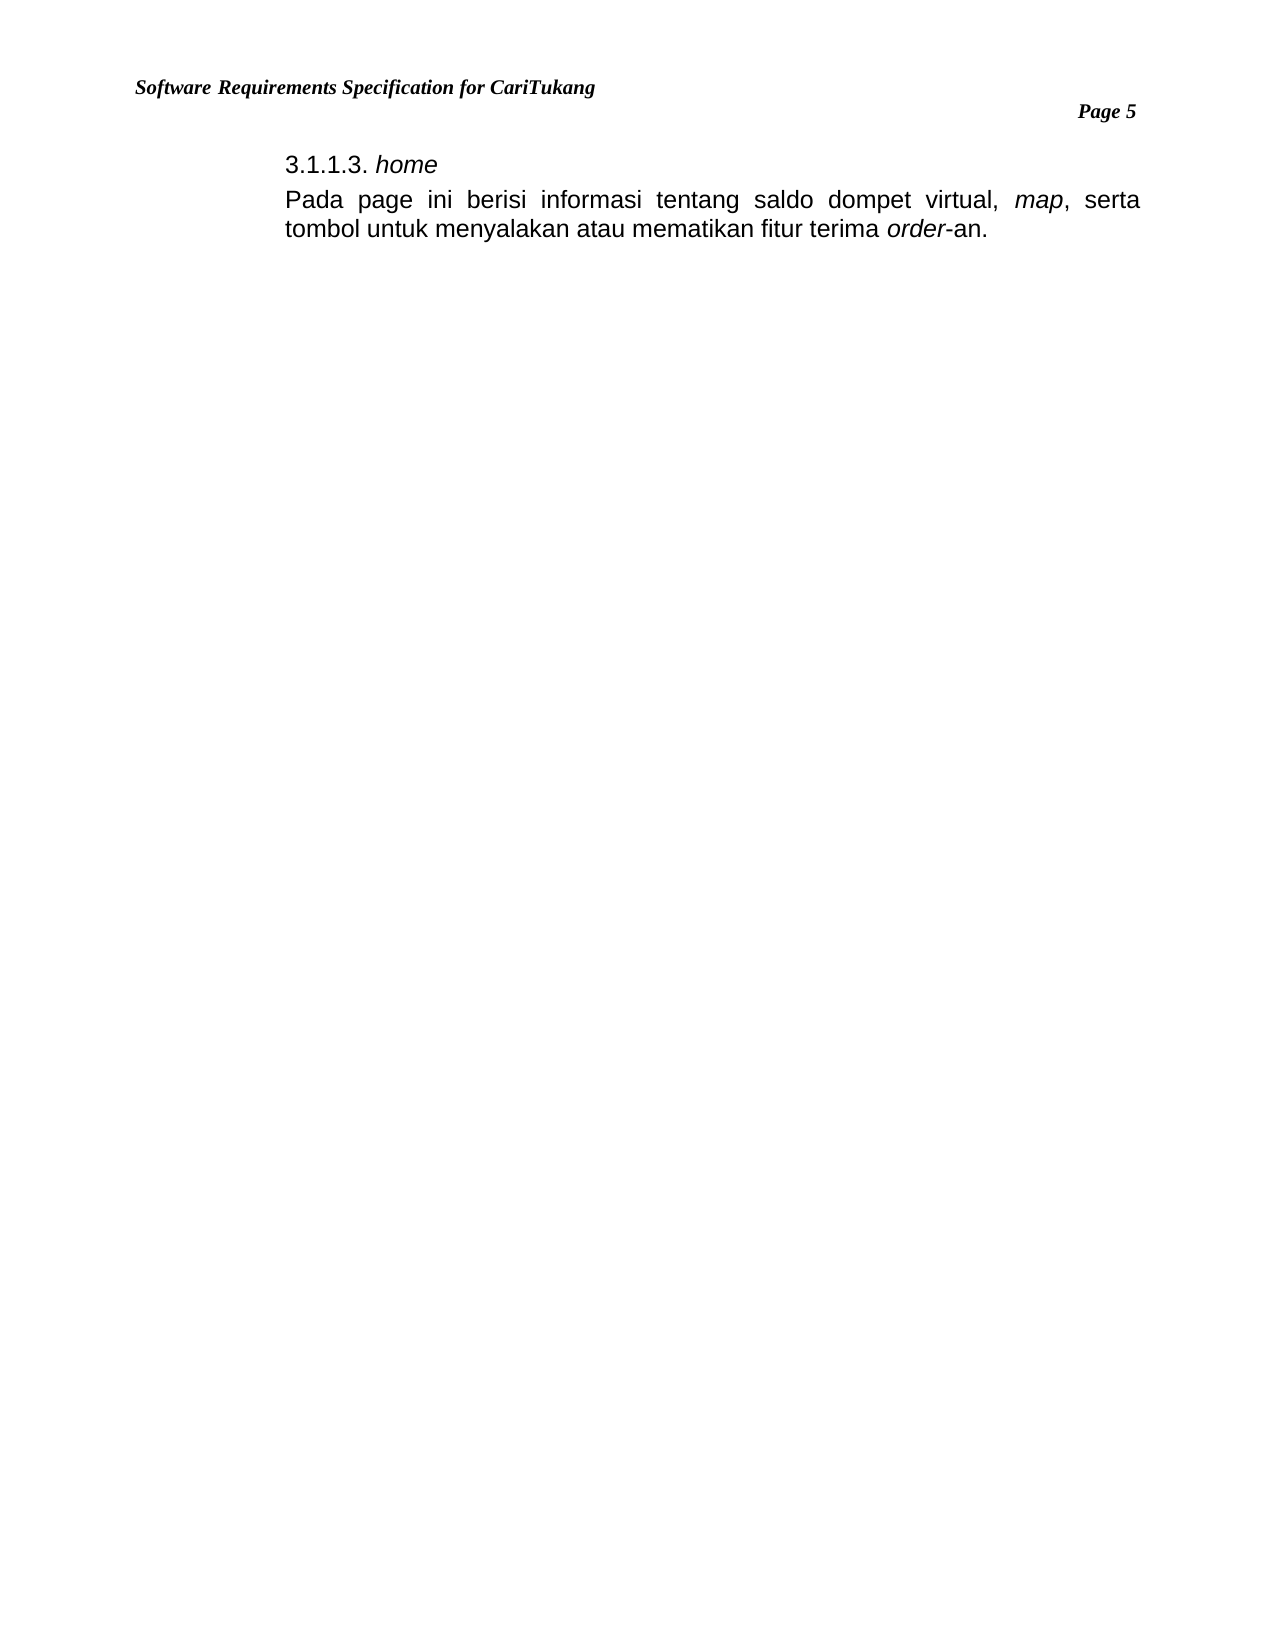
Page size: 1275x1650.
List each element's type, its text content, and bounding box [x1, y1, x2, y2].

subtitle 3.1.1.3. home [210, 150, 1140, 179]
text Pada page ini berisi informasi tentang saldo dompet virtual, map, serta tombol untuk menyalakan atau mematikan fitur terima order-an. [285, 185, 1140, 242]
